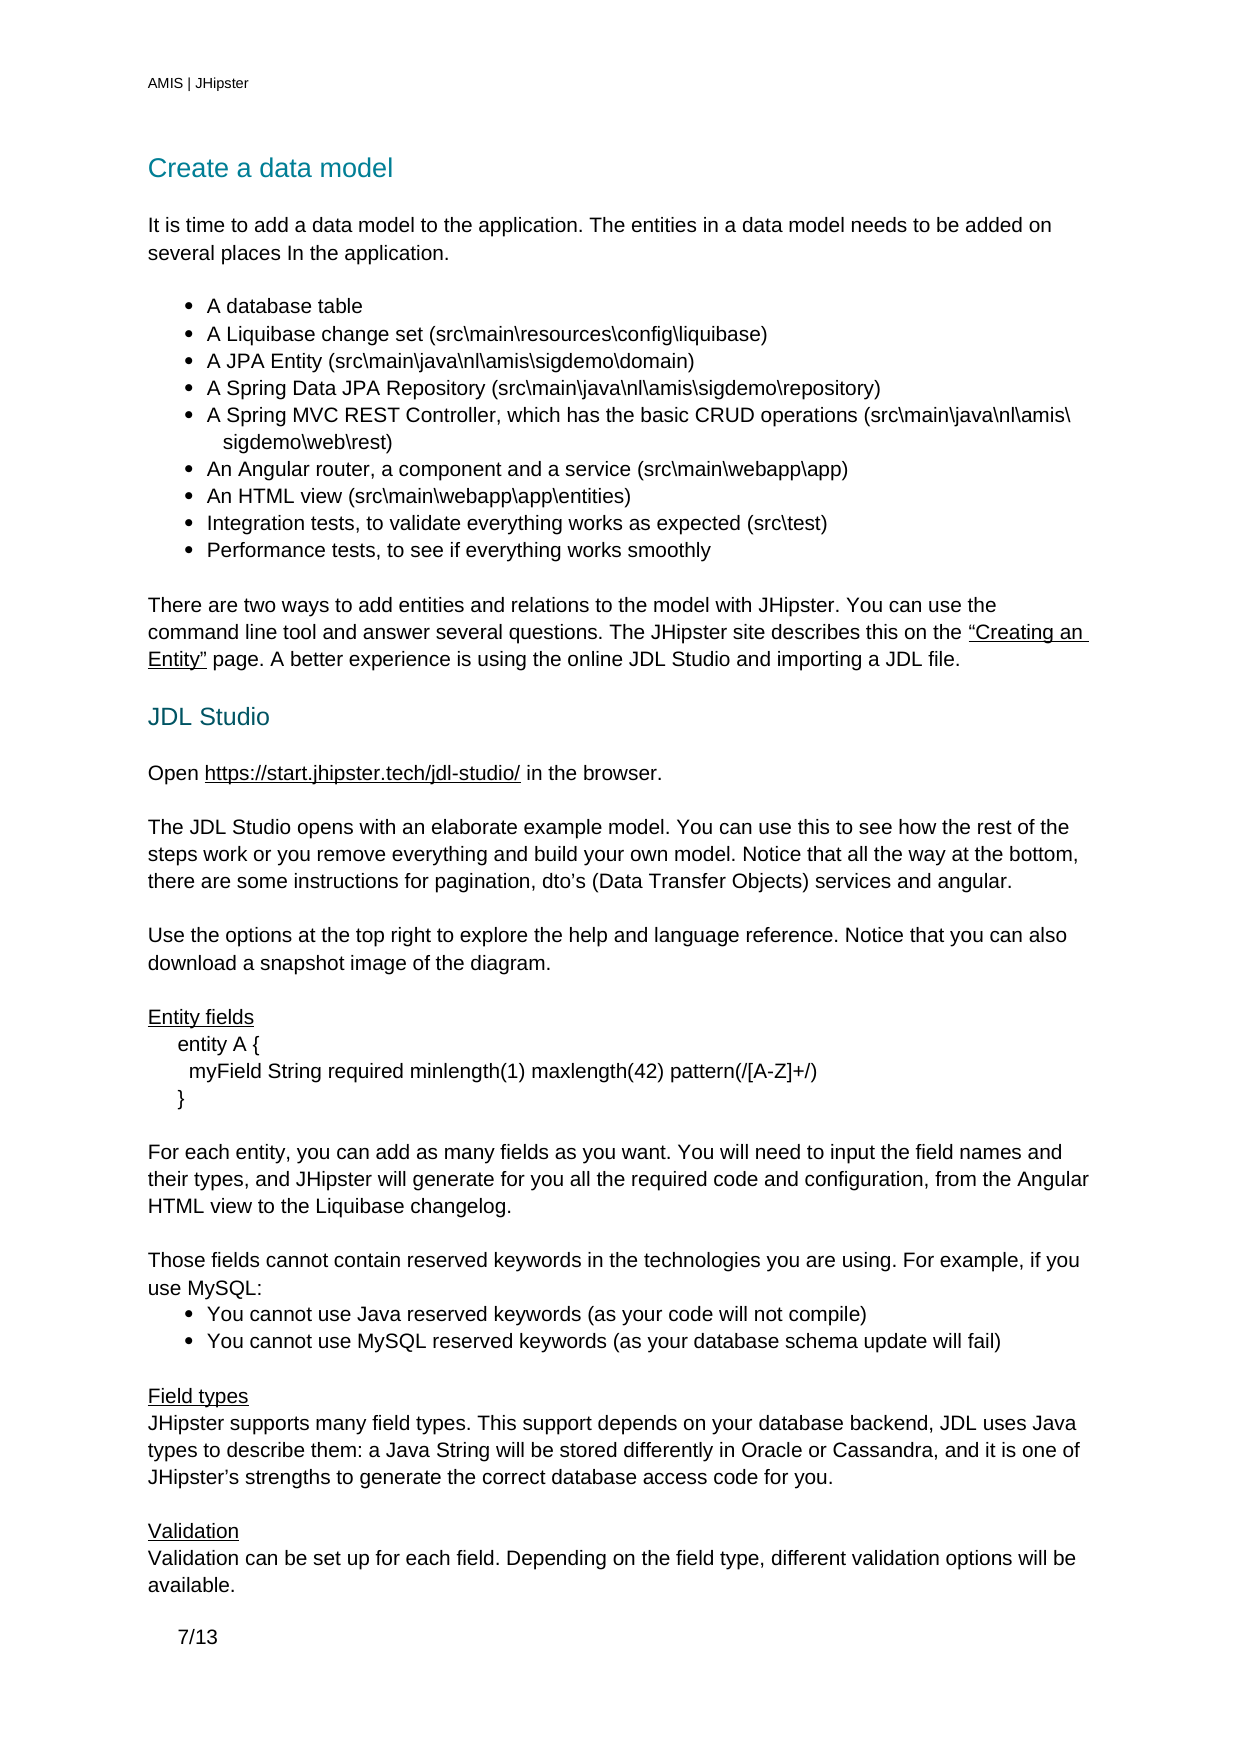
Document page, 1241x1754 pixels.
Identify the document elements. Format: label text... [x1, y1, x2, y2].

text Open https://start.jhipster.tech/jdl-studio/ in the browser. [148, 758, 1093, 785]
list A Liquibase change set (src\main\resources\config\liquibase) [185, 318, 1093, 346]
list Integration tests, to validate everything works as expected (src\test) [185, 508, 1093, 535]
list Performance tests, to see if everything works smoothly [185, 535, 1093, 562]
text Field types [148, 1381, 1093, 1408]
text Validation can be set up for each field. Depending on the field type, different validation options will be available. [148, 1543, 1093, 1597]
text Use the options at the top right to explore the help and language reference. Notice that you can also download a snapshot image of the diagram. [148, 920, 1093, 974]
text There are two ways to add entities and relations to the model with JHipster. You can use the command line tool and answer several questions. The JHipster site describes this on the “Creating an Entity” page. A better experience is using the online JDL Studio and importing a JDL file. [148, 589, 1093, 671]
text It is time to add a data model to the application. The entities in a data model needs to be added on several places In the application. [148, 210, 1093, 264]
list A Spring Data JPA Repository (src\main\java\nl\amis\sigdemo\repository) [185, 373, 1093, 400]
subtitle JDL Studio [148, 702, 1093, 731]
text Those fields cannot contain reserved keywords in the technologies you are using. For example, if you use MySQL: [148, 1245, 1093, 1299]
list An HTML view (src\main\webapp\app\entities) [185, 481, 1093, 508]
text For each entity, you can add as many fields as you want. You will need to input the field names and their types, and JHipster will generate for you all the required code and configuration, from the Angular HTML view to the Liquibase changelog. [148, 1137, 1093, 1218]
list A JPA Entity (src\main\java\nl\amis\sigdemo\domain) [185, 346, 1093, 373]
list An Angular router, a component and a service (src\main\webapp\app) [185, 454, 1093, 481]
list You cannot use Java reserved keywords (as your code will not compile) [185, 1299, 1093, 1326]
list You cannot use MySQL reserved keywords (as your database schema update will fail) [185, 1326, 1093, 1353]
subtitle Create a data model [148, 152, 1093, 183]
text JHipster supports many field types. This support depends on your database backend, JDL uses Java types to describe them: a Java String will be stored differently in Oracle or Cassandra, and it is one of JHipster’s strengths to generate the correct database access code for you. [148, 1408, 1093, 1489]
text Entity fields [148, 1001, 1093, 1028]
text entity A { [177, 1028, 1093, 1056]
text } [177, 1083, 1093, 1110]
list A Spring MVC REST Controller, which has the basic CRUD operations (src\main\java\nl\amis\sigdemo\web\rest) [185, 400, 1093, 454]
text The JDL Studio opens with an elaborate example model. You can use this to see how the rest of the steps work or you remove everything and build your own model. Notice that all the way at the bottom, there are some instructions for pagination, dto’s (Data Transfer Objects) services and angular. [148, 812, 1093, 893]
list A database table [185, 291, 1093, 318]
text myField String required minlength(1) maxlength(42) pattern(/[A-Z]+/) [177, 1056, 1093, 1083]
text Validation [148, 1516, 1093, 1543]
